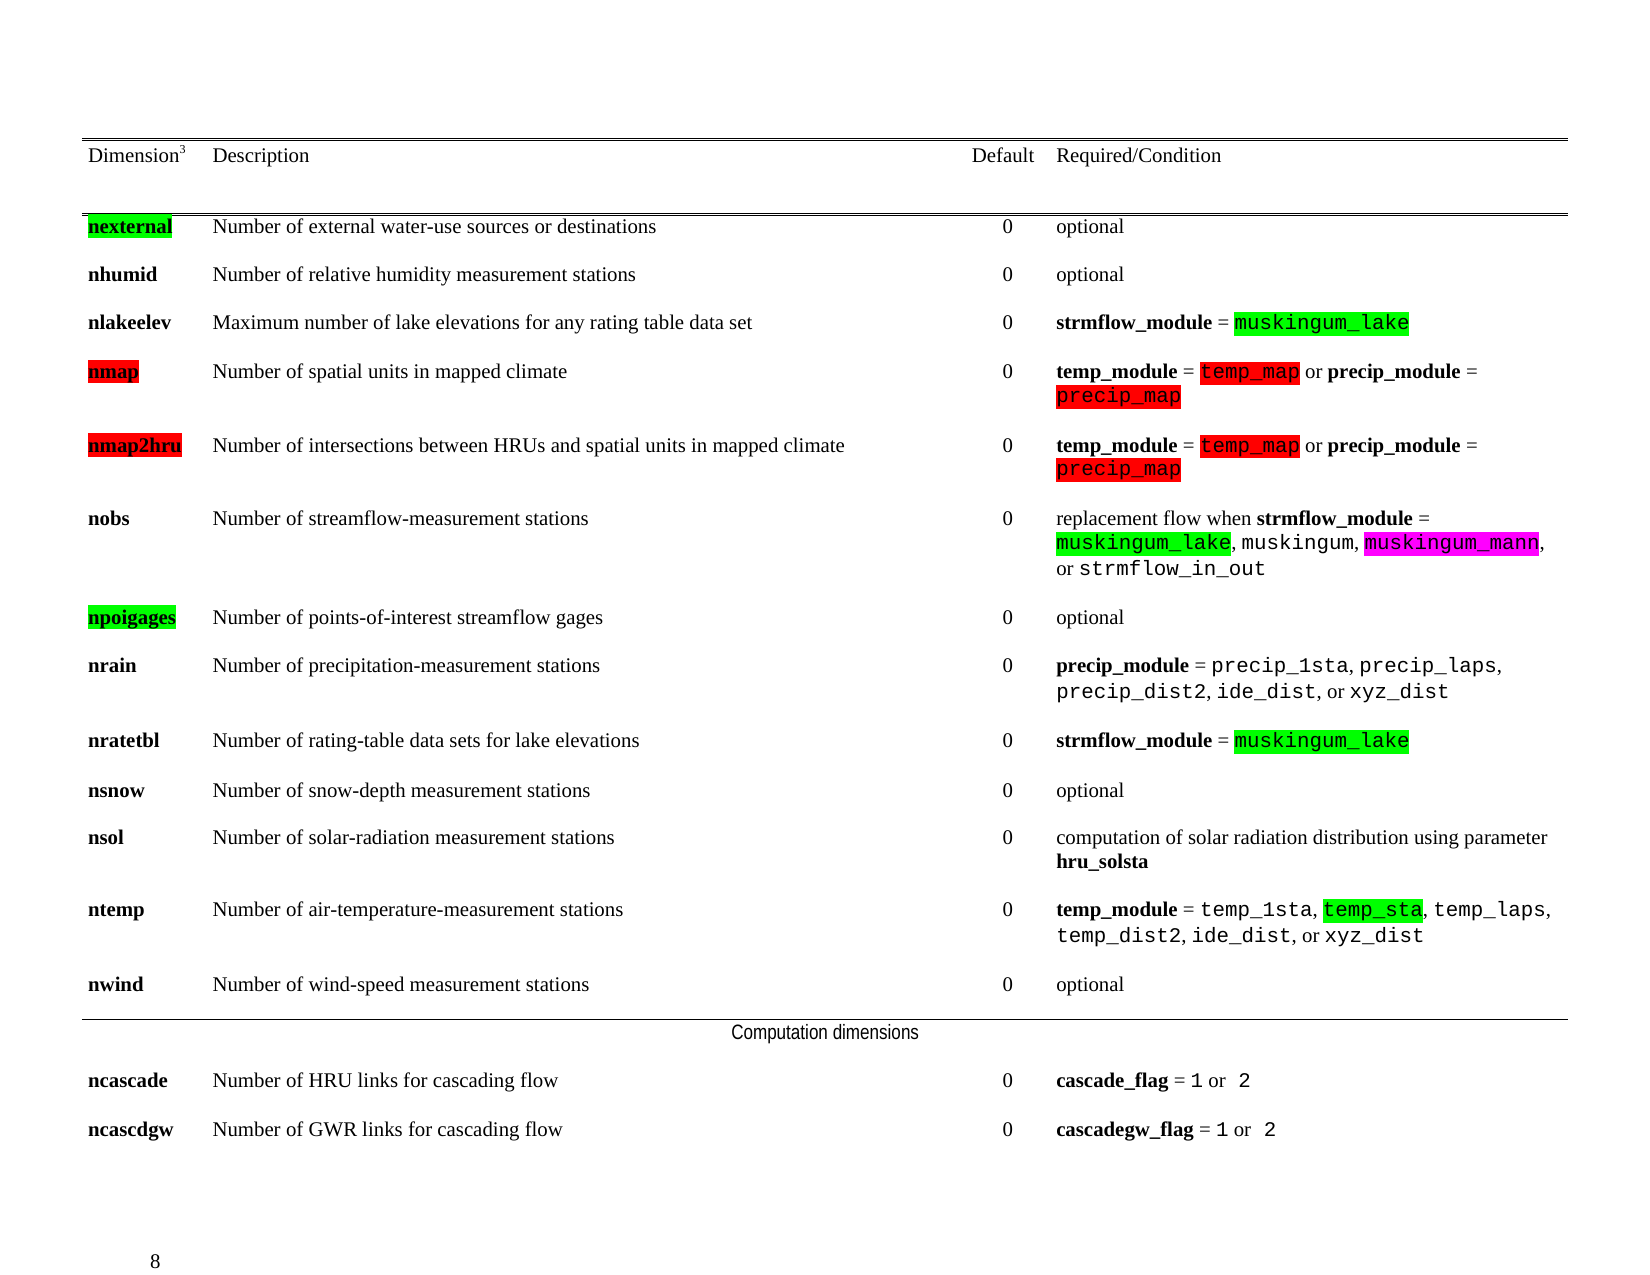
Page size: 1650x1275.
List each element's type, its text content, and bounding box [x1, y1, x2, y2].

table_cell optional [1050, 971, 1568, 1019]
table_cell nobs [82, 504, 206, 603]
table_cell nsnow [82, 776, 206, 824]
table_cell optional [1050, 216, 1568, 261]
table_cell computation of solar radiation distribution using parameter hru_solsta [1050, 824, 1568, 896]
table_cell nlakeelev [82, 309, 206, 358]
table_cell Number of rating-table data sets for lake elevations [206, 727, 966, 776]
table_cell Number of HRU links for cascading flow [206, 1066, 966, 1116]
table_cell ntemp [82, 896, 206, 971]
table_cell precip_module = precip_1sta, precip_laps, precip_dist2, ide_dist, or xyz_dist [1050, 651, 1568, 727]
table_cell 0 [966, 1116, 1050, 1144]
table_header Default [966, 141, 1050, 213]
table_header Required/Condition [1050, 141, 1568, 213]
table_cell 0 [966, 776, 1050, 824]
table_cell Number of precipitation-measurement stations [206, 651, 966, 727]
table_cell Number of GWR links for cascading flow [206, 1116, 966, 1144]
table_cell Number of wind-speed measurement stations [206, 971, 966, 1019]
table_cell 0 [966, 971, 1050, 1019]
table_cell 0 [966, 261, 1050, 308]
table_cell nmap2hru [82, 431, 206, 504]
table_cell npoigages [82, 604, 206, 651]
table_cell nsol [82, 824, 206, 896]
table_cell 0 [966, 358, 1050, 431]
table_cell Computation dimensions [82, 1020, 1568, 1066]
table_cell 0 [966, 604, 1050, 651]
table_cell ncascdgw [82, 1116, 206, 1144]
table_cell Number of external water-use sources or destinations [206, 216, 966, 261]
table_cell 0 [966, 824, 1050, 896]
table_cell 0 [966, 216, 1050, 261]
table_cell 0 [966, 1066, 1050, 1116]
table_cell optional [1050, 776, 1568, 824]
table_cell Number of points-of-interest streamflow gages [206, 604, 966, 651]
table_cell 0 [966, 727, 1050, 776]
table_cell Number of intersections between HRUs and spatial units in mapped climate [206, 431, 966, 504]
table_cell Number of streamflow-measurement stations [206, 504, 966, 603]
table_cell Number of snow-depth measurement stations [206, 776, 966, 824]
table_cell cascade_flag = 1 or 2 [1050, 1066, 1568, 1116]
table_cell ncascade [82, 1066, 206, 1116]
table_cell temp_module = temp_map or precip_module = precip_map [1050, 358, 1568, 431]
table_cell 0 [966, 651, 1050, 727]
table_cell Number of spatial units in mapped climate [206, 358, 966, 431]
table_cell temp_module = temp_1sta, temp_sta, temp_laps, temp_dist2, ide_dist, or xyz_dist [1050, 896, 1568, 971]
table_cell 0 [966, 431, 1050, 504]
table_cell nhumid [82, 261, 206, 308]
table_cell optional [1050, 604, 1568, 651]
table_cell Maximum number of lake elevations for any rating table data set [206, 309, 966, 358]
table_cell Number of air-temperature-measurement stations [206, 896, 966, 971]
table_cell cascadegw_flag = 1 or 2 [1050, 1116, 1568, 1144]
table_cell strmflow_module = muskingum_lake [1050, 727, 1568, 776]
table_cell nrain [82, 651, 206, 727]
table_cell 0 [966, 309, 1050, 358]
table_cell nexternal [82, 216, 206, 261]
table_header Description [206, 141, 966, 213]
table_cell replacement flow when strmflow_module = muskingum_lake, muskingum, muskingum_mann, or strmflow_in_out [1050, 504, 1568, 603]
table_cell nwind [82, 971, 206, 1019]
table_cell Number of solar-radiation measurement stations [206, 824, 966, 896]
table_cell temp_module = temp_map or precip_module = precip_map [1050, 431, 1568, 504]
table_cell nratetbl [82, 727, 206, 776]
table_cell strmflow_module = muskingum_lake [1050, 309, 1568, 358]
table_cell 0 [966, 504, 1050, 603]
table_cell 0 [966, 896, 1050, 971]
table_cell nmap [82, 358, 206, 431]
table_cell Number of relative humidity measurement stations [206, 261, 966, 308]
table_header Dimension3 [82, 141, 206, 213]
table_cell optional [1050, 261, 1568, 308]
